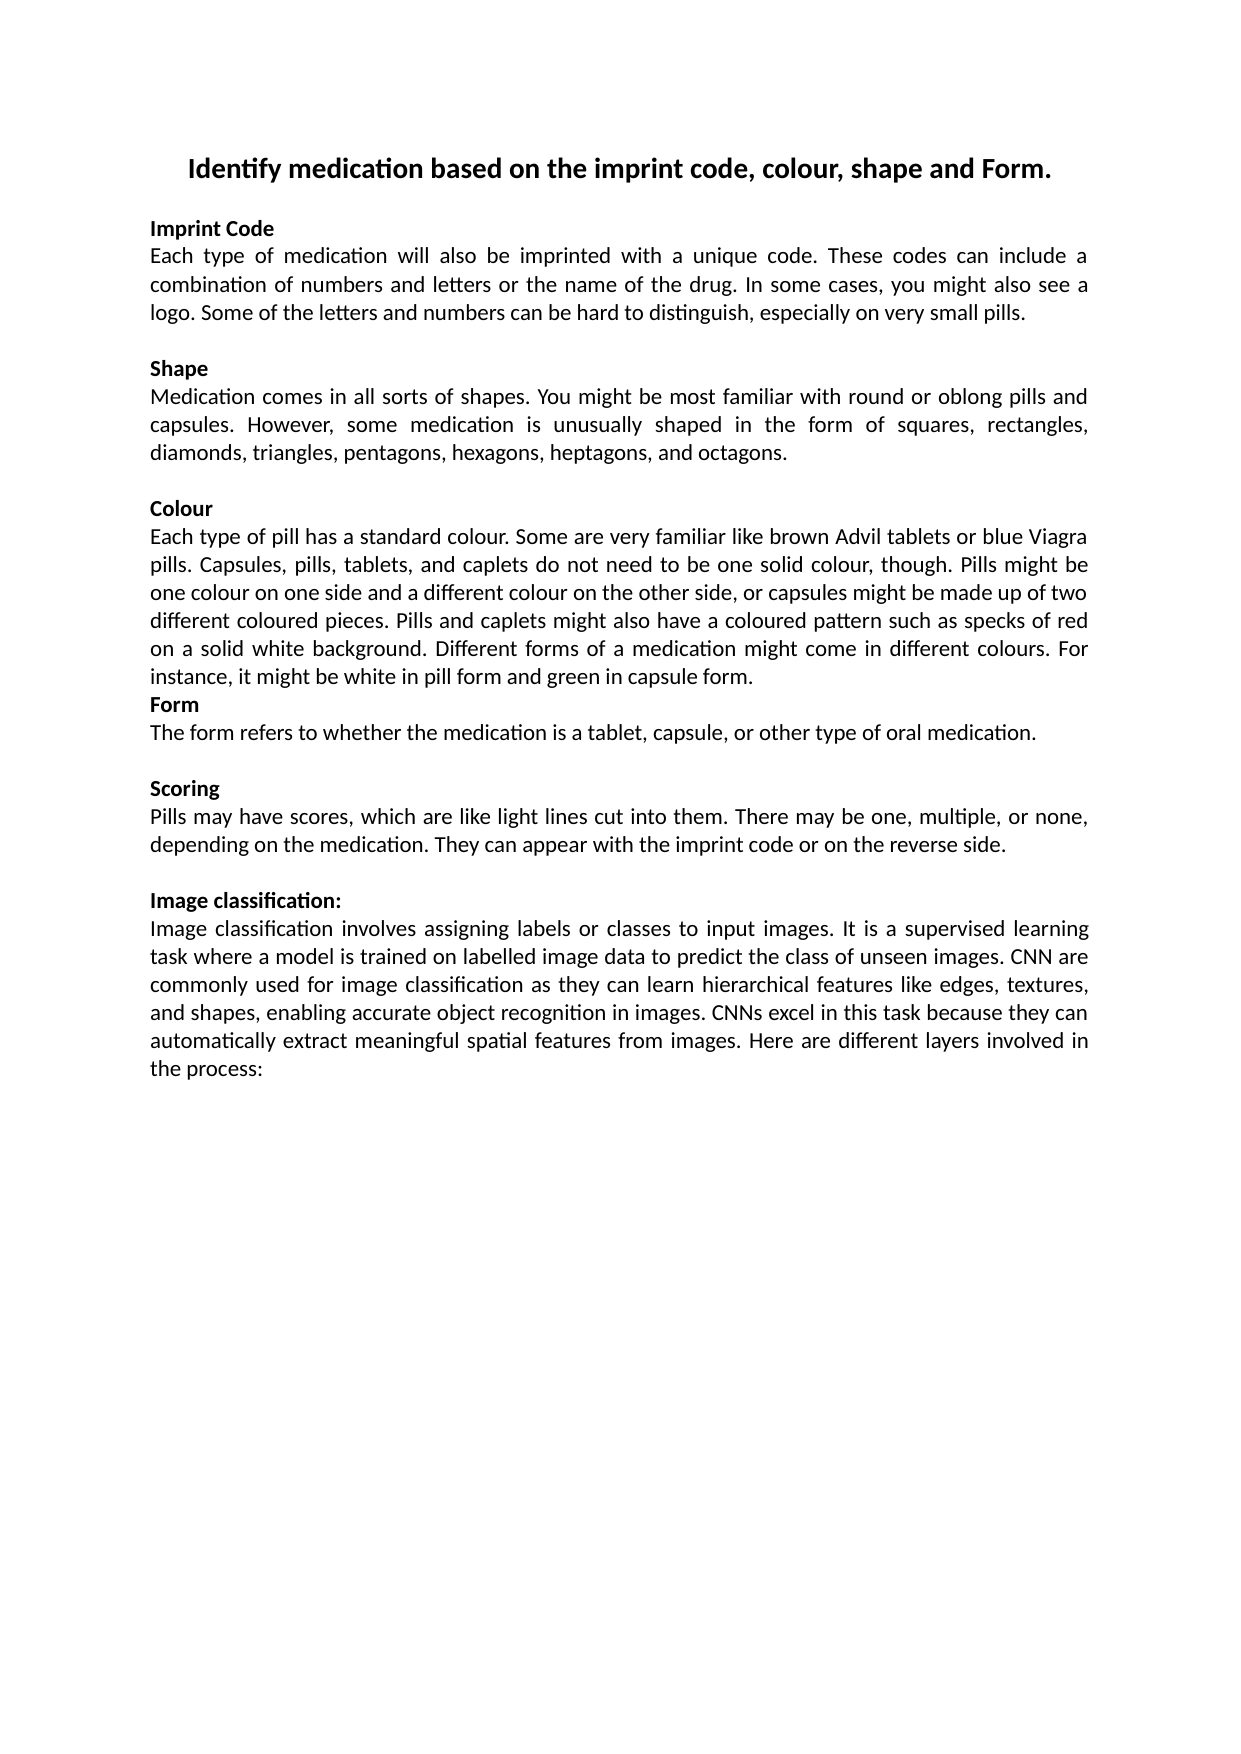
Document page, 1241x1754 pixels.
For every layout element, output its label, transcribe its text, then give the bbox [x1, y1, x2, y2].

text Identify medication based on the imprint code, colour, shape and Form. [150, 150, 1090, 186]
text Medication comes in all sorts of shapes. You might be most familiar with round or oblong pills and capsules. However, some medication is unusually shaped in the form of squares, rectangles, diamonds, triangles, pentagons, hexagons, heptagons, and octagons. [150, 382, 1090, 466]
text Pills may have scores, which are like light lines cut into them. There may be one, multiple, or none, depending on the medication. They can appear with the imprint code or on the reverse side. [150, 802, 1090, 858]
text Scoring [150, 774, 1090, 802]
text Imprint Code [150, 214, 1090, 242]
text Image classification: [150, 886, 1090, 914]
text Colour [150, 494, 1090, 522]
text Form [150, 690, 1090, 718]
text Each type of medication will also be imprinted with a unique code. These codes can include a combination of numbers and letters or the name of the drug. In some cases, you might also see a logo. Some of the letters and numbers can be hard to distinguish, especially on very small pills. [150, 242, 1090, 326]
text Shape [150, 354, 1090, 382]
text Image classification involves assigning labels or classes to input images. It is a supervised learning task where a model is trained on labelled image data to predict the class of unseen images. CNN are commonly used for image classification as they can learn hierarchical features like edges, textures, and shapes, enabling accurate object recognition in images. CNNs excel in this task because they can automatically extract meaningful spatial features from images. Here are different layers involved in the process: [150, 914, 1090, 1082]
text The form refers to whether the medication is a tablet, capsule, or other type of oral medication. [150, 718, 1090, 746]
text Each type of pill has a standard colour. Some are very familiar like brown Advil tablets or blue Viagra pills. Capsules, pills, tablets, and caplets do not need to be one solid colour, though. Pills might be one colour on one side and a different colour on the other side, or capsules might be made up of two different coloured pieces. Pills and caplets might also have a coloured pattern such as specks of red on a solid white background. Different forms of a medication might come in different colours. For instance, it might be white in pill form and green in capsule form. [150, 522, 1090, 690]
